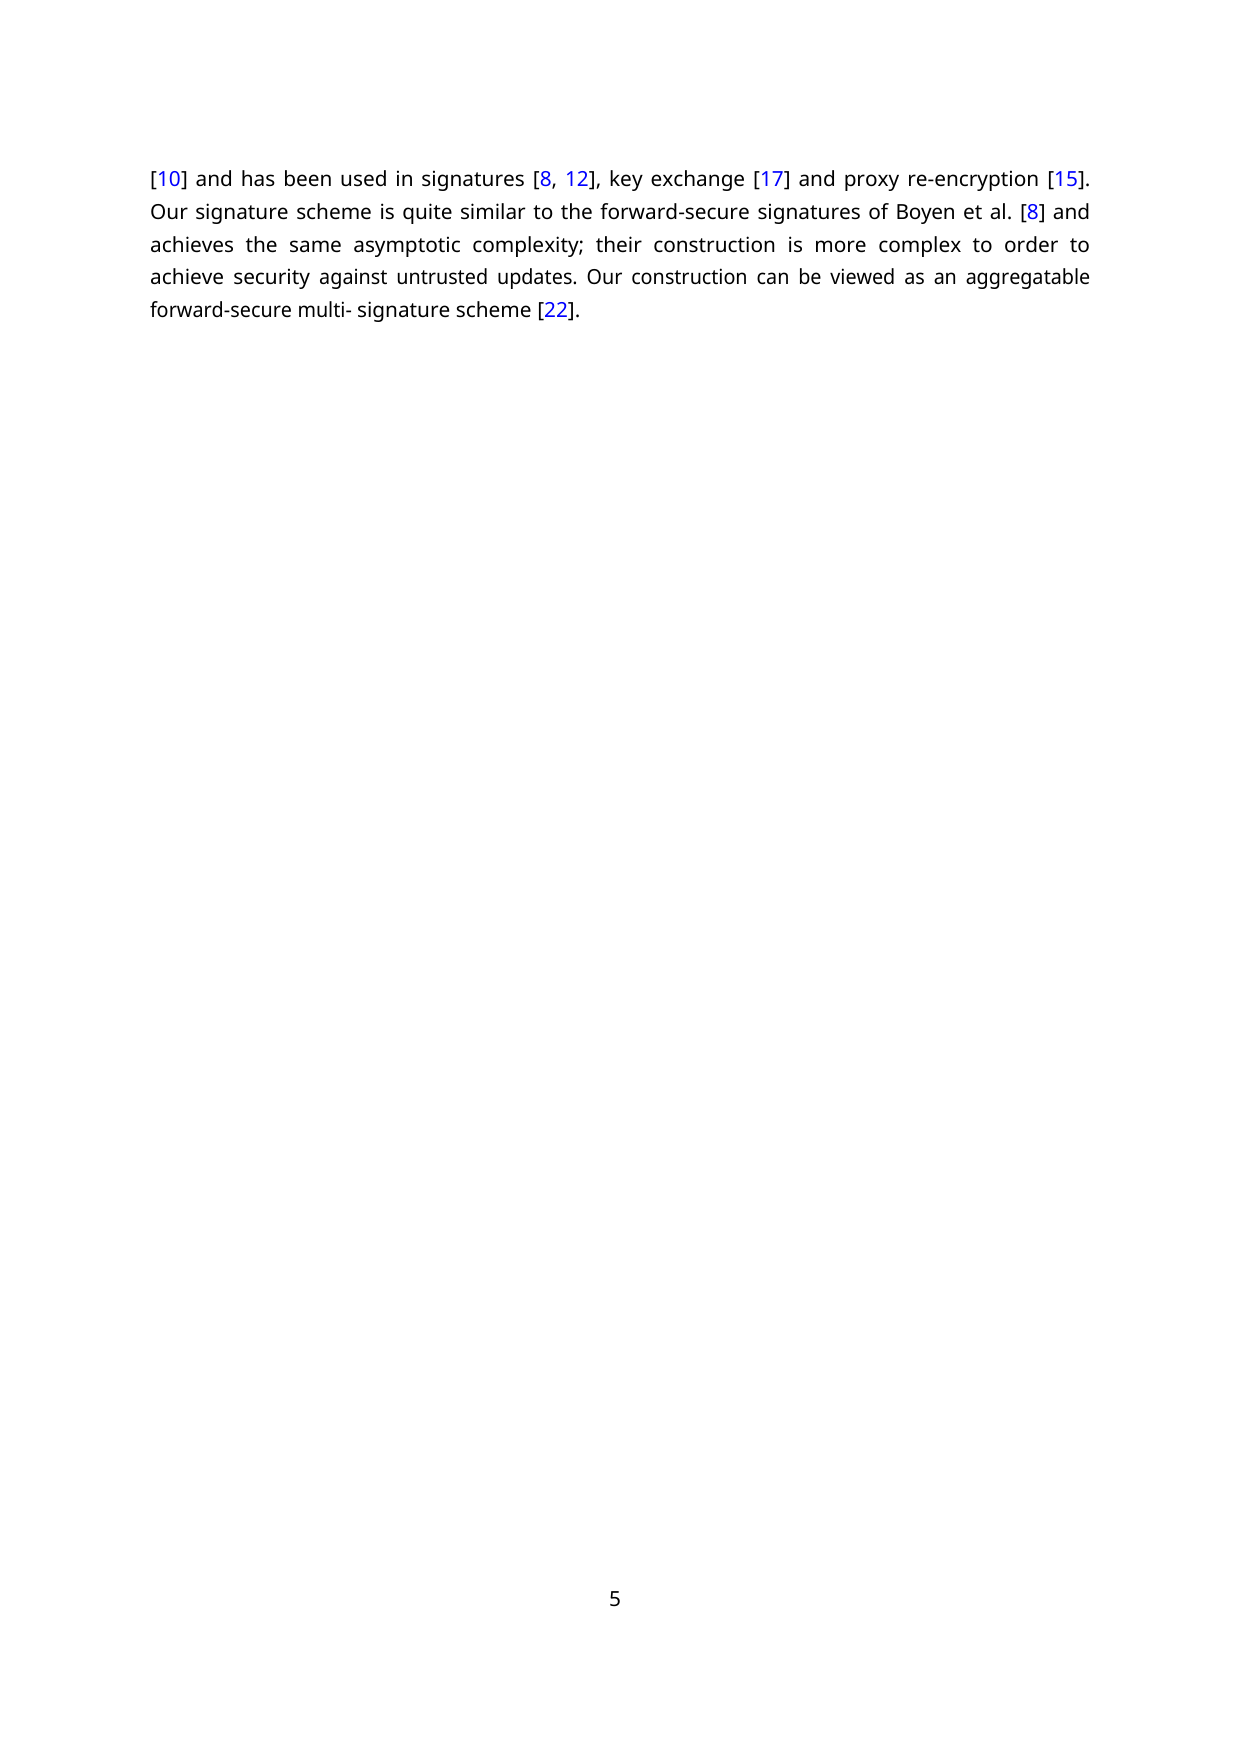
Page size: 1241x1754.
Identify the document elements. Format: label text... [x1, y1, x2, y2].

text [10] and has been used in signatures [8, 12], key exchange [17] and proxy re-encryption [15]. Our signature scheme is quite similar to the forward-secure signatures of Boyen et al. [8] and achieves the same asymptotic complexity; their construction is more complex to order to achieve security against untrusted updates. Our construction can be viewed as an aggregatable forward-secure multi- signature scheme [22]. [150, 164, 1091, 323]
